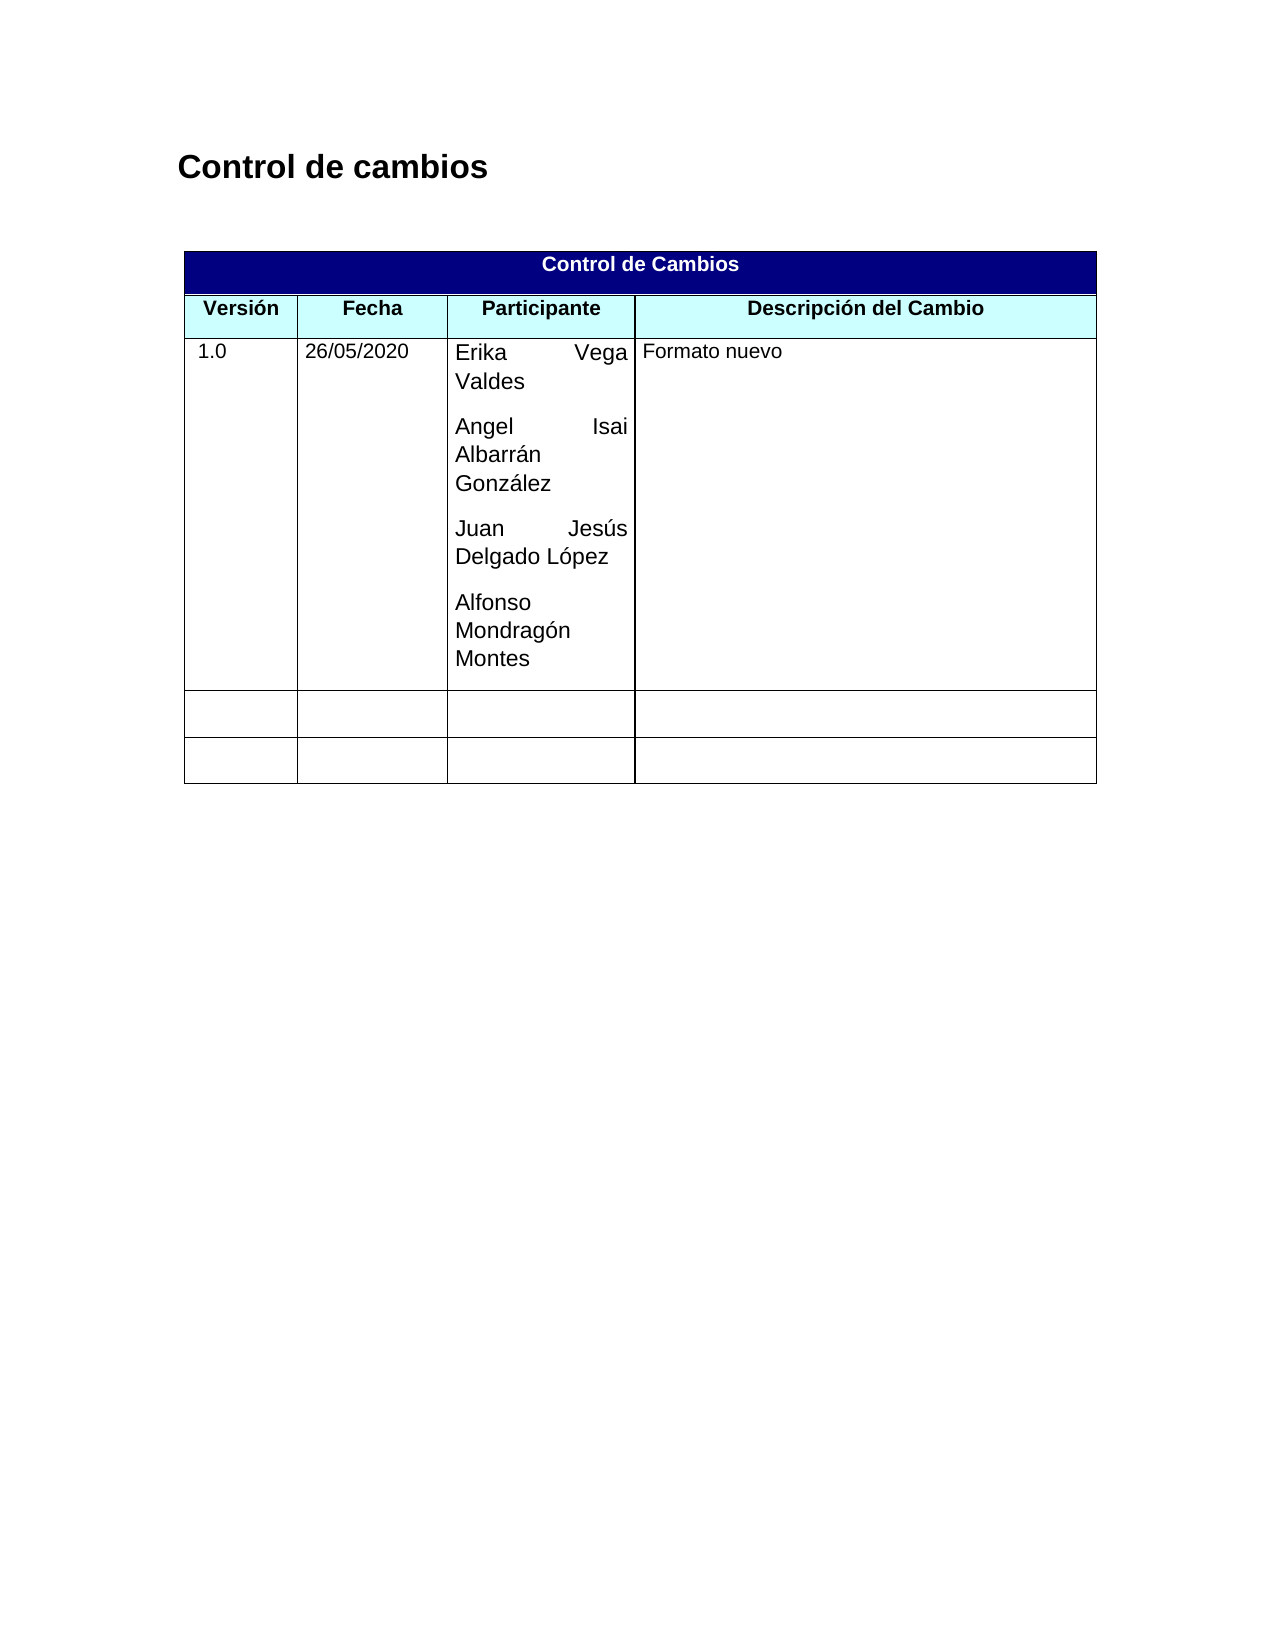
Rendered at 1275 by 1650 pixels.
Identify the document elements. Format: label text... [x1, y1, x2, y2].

table_cell [636, 691, 1096, 737]
table_cell 1.0 [185, 339, 297, 690]
text Control de cambios [177, 148, 1098, 186]
table_header Control de Cambios [185, 252, 1096, 294]
table_cell Participante [448, 296, 634, 338]
table_cell Versión [185, 296, 297, 338]
table_cell [298, 738, 447, 783]
table_cell Fecha [298, 296, 447, 338]
table_cell [448, 691, 634, 737]
table_cell [185, 691, 297, 737]
table_cell [185, 738, 297, 783]
table_cell [298, 691, 447, 737]
table_cell Erika Vega Valdes Angel Isai Albarrán González Juan Jesús Delgado López Alfonso Mondragón Montes [448, 339, 634, 690]
table_cell [636, 738, 1096, 783]
table_cell 26/05/2020 [298, 339, 447, 690]
table_cell Descripción del Cambio [636, 296, 1096, 338]
table_cell [448, 738, 634, 783]
table_cell Formato nuevo [636, 339, 1096, 690]
